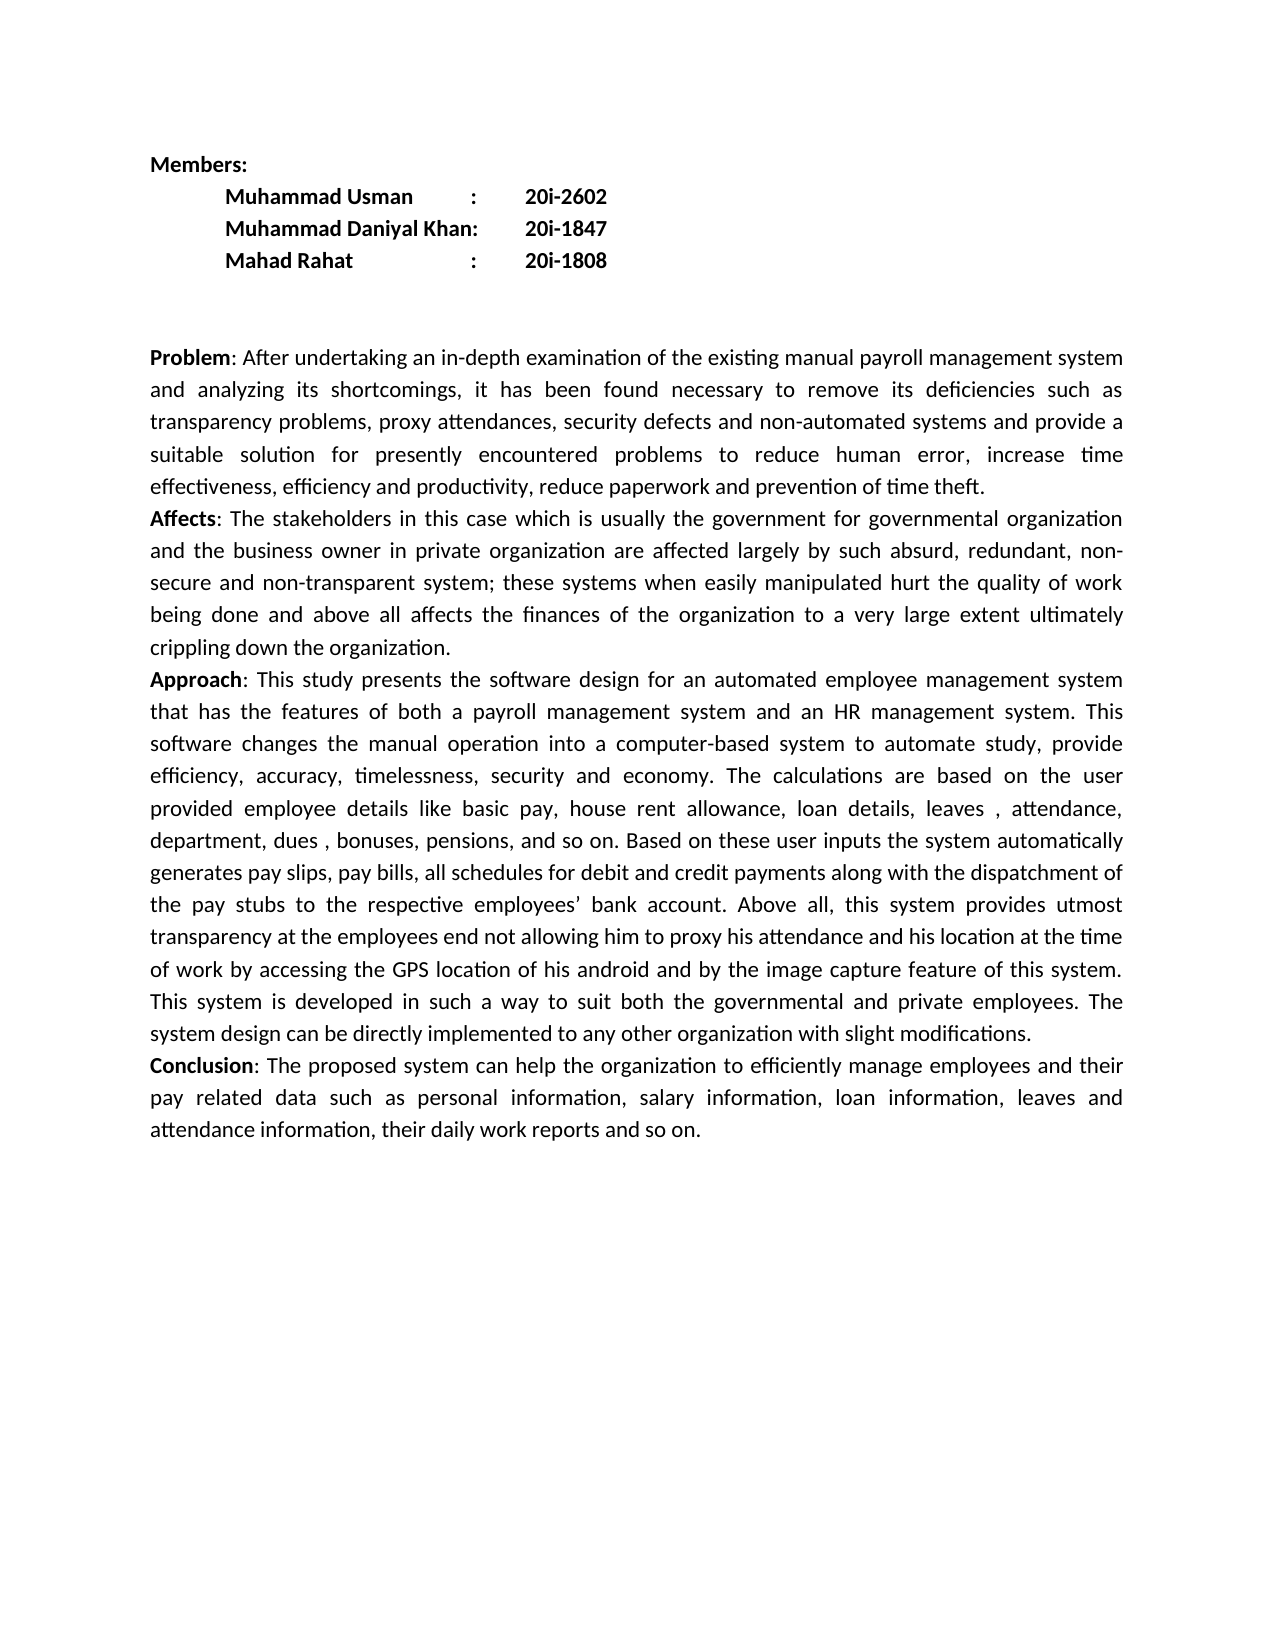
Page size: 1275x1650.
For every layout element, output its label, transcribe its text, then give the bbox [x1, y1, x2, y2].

text Muhammad Daniyal Khan: 20i-1847 Mahad Rahat : 20i-1808 [150, 214, 1125, 274]
text Members: [150, 150, 1125, 178]
text Conclusion: The proposed system can help the organization to efficiently manage employees and their pay related data such as personal information, salary information, loan information, leaves and attendance information, their daily work reports and so on. [150, 1051, 1125, 1144]
text Muhammad Usman : 20i-2602 [150, 182, 1125, 210]
text Approach: This study presents the software design for an automated employee management system that has the features of both a payroll management system and an HR management system. This software changes the manual operation into a computer-based system to automate study, provide efficiency, accuracy, timelessness, security and economy. The calculations are based on the user provided employee details like basic pay, house rent allowance, loan details, leaves , attendance, department, dues , bonuses, pensions, and so on. Based on these user inputs the system automatically generates pay slips, pay bills, all schedules for debit and credit payments along with the dispatchment of the pay stubs to the respective employees’ bank account. Above all, this system provides utmost transparency at the employees end not allowing him to proxy his attendance and his location at the time of work by accessing the GPS location of his android and by the image capture feature of this system. This system is developed in such a way to suit both the governmental and private employees. The system design can be directly implemented to any other organization with slight modifications. [150, 665, 1125, 1047]
text Affects: The stakeholders in this case which is usually the government for governmental organization and the business owner in private organization are affected largely by such absurd, redundant, non-secure and non-transparent system; these systems when easily manipulated hurt the quality of work being done and above all affects the finances of the organization to a very large extent ultimately crippling down the organization. [150, 504, 1125, 661]
text Problem: After undertaking an in-depth examination of the existing manual payroll management system and analyzing its shortcomings, it has been found necessary to remove its deficiencies such as transparency problems, proxy attendances, security defects and non-automated systems and provide a suitable solution for presently encountered problems to reduce human error, increase time effectiveness, efficiency and productivity, reduce paperwork and prevention of time theft. [150, 343, 1125, 500]
